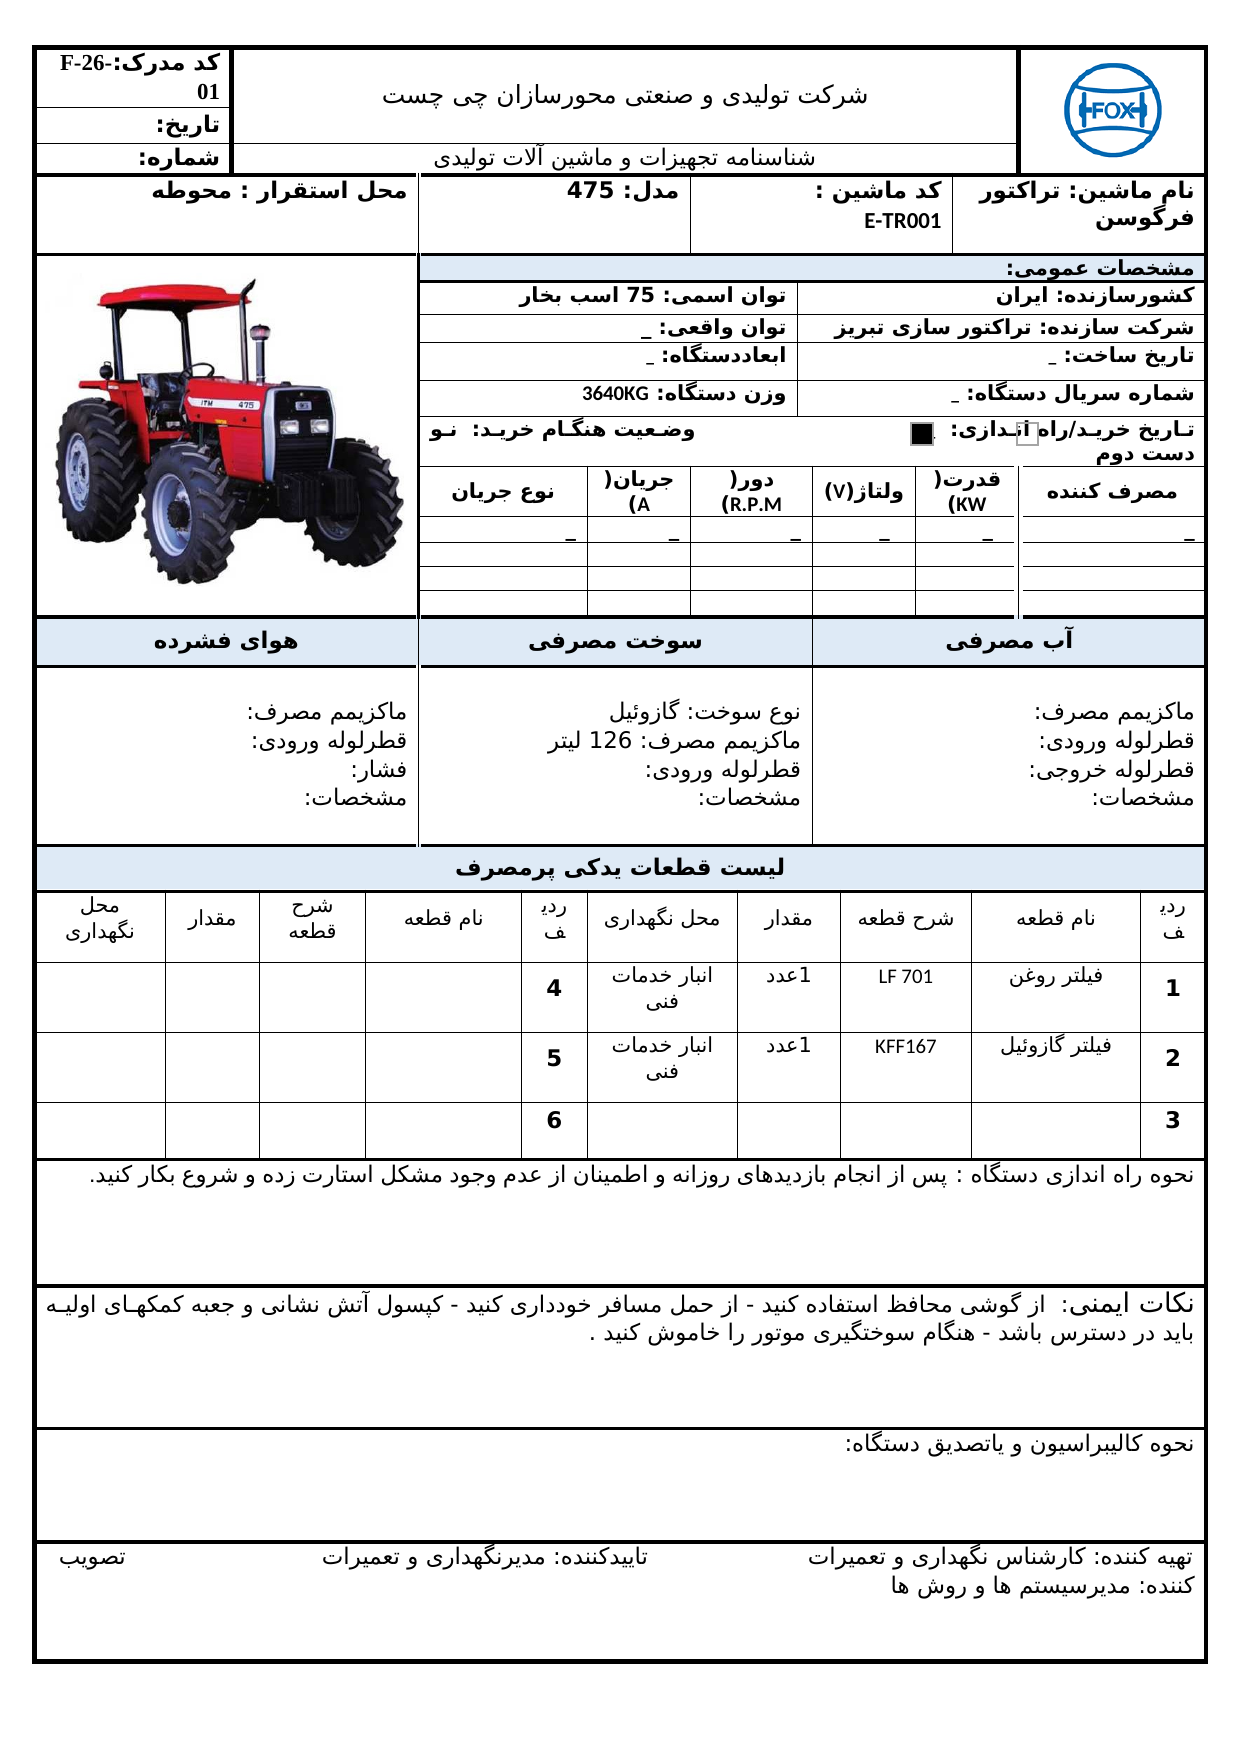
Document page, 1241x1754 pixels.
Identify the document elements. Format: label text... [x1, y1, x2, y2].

table_cell نکات ایمنی: از گوشی محافظ استفاده کنید - از حمل مسافر خودداری کنید - کپسول آتش نشانی و جعبه کمکهای اولیه باید در دسترس باشد - هنگام سوختگیری موتور را خاموش کنید . [37, 1288, 1204, 1427]
table_cell [366, 1103, 521, 1158]
table_cell تاریخ ساخت: _ [798, 343, 1204, 379]
picture [44, 273, 406, 587]
table_cell [37, 253, 417, 615]
table_cell [691, 567, 812, 589]
table_cell _ [691, 517, 812, 542]
table_cell هوای فشرده [37, 615, 418, 665]
table_cell [37, 963, 165, 1032]
table_cell [37, 1033, 165, 1102]
table_cell محل نگهداری [37, 893, 165, 962]
table_cell [260, 963, 365, 1032]
table_cell توان اسمی: 75 اسب بخار [420, 283, 797, 314]
table_cell _ [813, 517, 915, 542]
table_cell جریان(A) [588, 467, 690, 516]
table_cell [37, 1103, 165, 1158]
table_cell [738, 1103, 840, 1158]
table_cell انبار خدمات فنی [588, 1033, 737, 1102]
table_cell [588, 543, 690, 566]
table_cell ولتاژ(V) [813, 467, 915, 516]
table_cell [691, 591, 812, 615]
table_cell [1019, 542, 1204, 566]
table_cell محل استقرار : محوطه [37, 173, 418, 253]
table_cell وزن دستگاه: 3640KG [420, 381, 797, 416]
table_cell _ [420, 517, 587, 542]
table_cell نحوه کالیبراسیون و یاتصدیق دستگاه: [37, 1430, 1204, 1540]
table_cell کد ماشین : E-TR001 [691, 177, 952, 253]
table_cell قدرت(KW) [916, 466, 1018, 516]
table_cell [420, 543, 587, 566]
table_cell KFF167 [841, 1033, 971, 1102]
table_cell نام ماشین: تراکتور فرگوسن [953, 177, 1204, 253]
table_cell 1 [1141, 963, 1204, 1032]
table_cell ردیف [522, 893, 587, 962]
table_cell [366, 963, 521, 1032]
table_cell [588, 567, 690, 589]
table_cell [260, 1033, 365, 1102]
table_cell ماکزیمم مصرف: قطرلوله ورودی: قطرلوله خروجی: مشخصات: [813, 668, 1204, 843]
table_header کد مدرک:F-26-01 [37, 50, 229, 107]
table_cell [166, 963, 259, 1032]
table_cell آب مصرفی [813, 615, 1204, 665]
table_cell [260, 1103, 365, 1158]
table_cell [1019, 590, 1204, 615]
table_cell مشخصات عمومی: [420, 253, 1204, 280]
table_cell [813, 543, 915, 566]
table_cell شرح قطعه [841, 893, 971, 962]
table_cell _ [916, 516, 1018, 542]
table_cell ردیف [1141, 893, 1204, 962]
table_header [1021, 50, 1204, 172]
table_cell شرکت سازنده: تراکتور سازی تبریز [798, 315, 1204, 342]
table_cell _ [1019, 516, 1204, 542]
table_cell سوخت مصرفی [419, 615, 812, 665]
table_cell مصرف کننده [1019, 466, 1204, 516]
table_cell کشورسازنده: ایران [798, 283, 1204, 314]
table_cell [1019, 566, 1204, 589]
table_cell نام قطعه [366, 893, 521, 962]
table_cell شرح قطعه [260, 893, 365, 962]
table_cell [916, 542, 1018, 566]
table_cell [813, 567, 915, 589]
table_cell 2 [1141, 1033, 1204, 1102]
table_header شرکت تولیدی و صنعتی محورسازان چی چست [234, 50, 1016, 143]
table_cell [166, 1103, 259, 1158]
table_cell [813, 591, 915, 615]
table_cell لیست قطعات یدکی پرمصرف [37, 844, 1204, 889]
table_cell تاریخ خرید/راه اندازی: _ وضعیت هنگام خرید: نو دست دوم [420, 417, 1204, 466]
table_cell مقدار [166, 893, 259, 962]
table_cell شماره: [37, 144, 229, 172]
table_cell مقدار [738, 893, 840, 962]
table_cell تهیه کننده: کارشناس نگهداری و تعمیرات تاییدکننده: مدیرنگهداری و تعمیرات تصویب کننده: مدیرسیستم ها و روش ها [37, 1544, 1204, 1659]
table_cell شناسنامه تجهیزات و ماشین آلات تولیدی [234, 144, 1016, 172]
table_cell فیلتر روغن [972, 963, 1140, 1032]
table_cell فیلتر گازوئیل [972, 1033, 1140, 1102]
table_cell [916, 590, 1018, 615]
table_cell توان واقعی: _ [420, 315, 797, 342]
table_cell تاریخ: [37, 108, 229, 143]
table_cell انبار خدمات فنی [588, 963, 737, 1032]
table_cell [366, 1033, 521, 1102]
table_cell [420, 591, 587, 615]
table_cell [420, 567, 587, 589]
table_cell 1عدد [738, 1033, 840, 1102]
table_cell نوع جریان [420, 467, 587, 516]
table_cell محل نگهداری [588, 893, 737, 962]
table_cell [972, 1103, 1140, 1158]
table_cell دور(R.P.M) [691, 467, 812, 516]
table_cell ماکزیمم مصرف: قطرلوله ورودی: فشار: مشخصات: [37, 665, 418, 843]
table_cell 4 [522, 963, 587, 1032]
table_cell [691, 543, 812, 566]
table_cell 5 [522, 1033, 587, 1102]
table_cell 6 [522, 1103, 587, 1158]
table_cell _ [588, 517, 690, 542]
table_cell 1عدد [738, 963, 840, 1032]
table_cell ابعاددستگاه: _ [420, 343, 797, 379]
table_cell نام قطعه [972, 893, 1140, 962]
table_cell LF 701 [841, 963, 971, 1032]
table_cell شماره سریال دستگاه: _ [798, 381, 1204, 416]
table_cell 3 [1141, 1103, 1204, 1158]
table_cell نوع سوخت: گازوئیل ماکزیمم مصرف: 126 لیتر قطرلوله ورودی: مشخصات: [419, 665, 812, 843]
table_cell مدل: 475 [419, 173, 690, 253]
table_cell [588, 591, 690, 615]
table_cell [166, 1033, 259, 1102]
table_cell [916, 566, 1018, 589]
table_cell [841, 1103, 971, 1158]
table_cell [588, 1103, 737, 1158]
table_cell نحوه راه اندازی دستگاه : پس از انجام بازدیدهای روزانه و اطمینان از عدم وجود مشکل استارت زده و شروع بکار کنید. [37, 1161, 1204, 1284]
